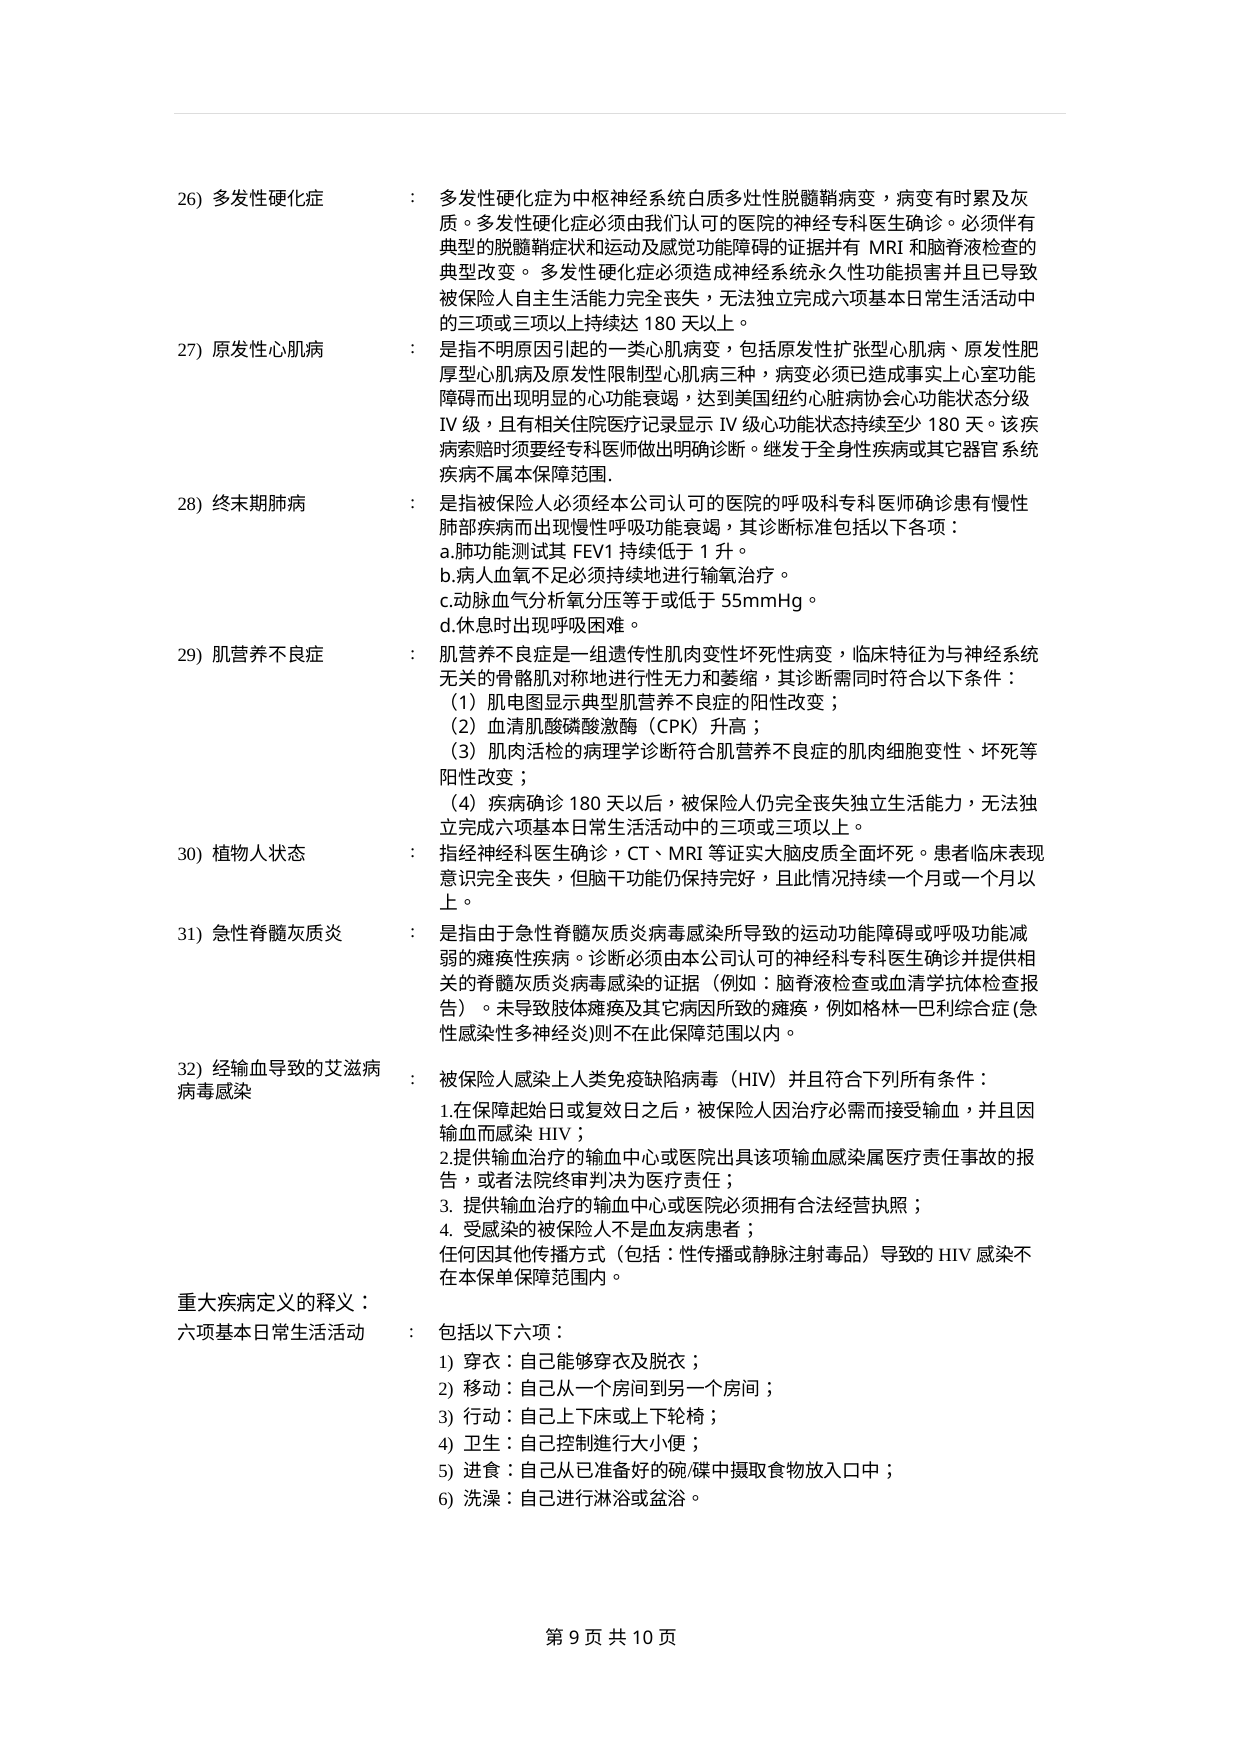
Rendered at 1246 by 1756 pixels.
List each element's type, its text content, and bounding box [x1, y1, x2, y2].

text （2）血清肌酸磷酸激酶（CPK）升高； [439, 714, 1079, 739]
list 洗澡：自己进行淋浴或盆浴。 [438, 1485, 1079, 1511]
text IV 级，且有相关住院医疗记录显示 IV 级心功能状态持续至少 180 天。该疾病索赔时须要经专科医师做出明确诊断。继发于全身性疾病或其它器官系统疾病不属本保障范围. [439, 412, 1039, 487]
text 重大疾病定义的释义： [177, 1288, 385, 1317]
list 穿衣：自己能够穿衣及脱衣； [438, 1348, 1079, 1374]
list 肌营养不良症 : 肌营养不良症是一组遗传性肌肉变性坏死性病变，临床特征为与神经系统 [177, 641, 1079, 667]
text 2.提供输血治疗的输血中心或医院出具该项输血感染属医疗责任事故的报告，或者法院终审判决为医疗责任； [439, 1145, 1036, 1192]
text 肺部疾病而出现慢性呼吸功能衰竭，其诊断标准包括以下各项： [439, 516, 1079, 539]
list 卫生：自己控制進行大小便； [438, 1430, 1079, 1456]
text b.病人血氧不足必须持续地进行输氧治疗。 [439, 563, 1079, 588]
text 厚型心肌病及原发性限制型心肌病三种，病变必须已造成事实上心室功能障碍而出现明显的心功能衰竭，达到美国纽约心脏病协会心功能状态分级 [439, 361, 1038, 411]
text 弱的瘫痪性疾病。诊断必须由本公司认可的神经科专科医生确诊并提供相关的脊髓灰质炎病毒感染的证据（例如：脑脊液检查或血清学抗体检查报告）。未导致肢体瘫痪及其它病因所致的瘫痪，例如格林一巴利综合症(急性感染性多神经炎)则不在此保障范围以内。 [439, 945, 1039, 1046]
text a.肺功能测试其 FEV1 持续低于 1 升。 [439, 539, 1079, 563]
list 受感染的被保险人不是血友病患者； [439, 1217, 1079, 1242]
list 原发性心肌病 : 是指不明原因引起的一类心肌病变，包括原发性扩张型心肌病、原发性肥 [177, 336, 1079, 361]
list 经输血导致的艾滋病病毒感染 [177, 1057, 381, 1104]
text （4）疾病确诊 180 天以后，被保险人仍完全丧失独立生活能力，无法独立完成六项基本日常生活活动中的三项或三项以上。 [439, 790, 1038, 840]
list 终末期肺病 : 是指被保险人必须经本公司认可的医院的呼吸科专科医师确诊患有慢性 [177, 490, 1079, 516]
text 任何因其他传播方式（包括：性传播或静脉注射毒品）导致的 HIV 感染不在本保单保障范围内。 [439, 1243, 1039, 1290]
text （1）肌电图显示典型肌营养不良症的阳性改变； [439, 690, 1079, 714]
text 质。多发性硬化症必须由我们认可的医院的神经专科医生确诊。必须伴有典型的脱髓鞘症状和运动及感觉功能障碍的证据并有 MRI 和脑脊液检查的典型改变。 多发性硬化症必须造成神经系统永久性功能损害并且已导致被保险人自主生活能力完全丧失，无法独立完成六项基本日常生活活动中的三项或三项以上持续达 180 天以上。 [439, 210, 1038, 335]
list 移动：自己从一个房间到另一个房间； [438, 1376, 1079, 1401]
text : 被保险人感染上人类免疫缺陷病毒（HIV）并且符合下列所有条件： [410, 1066, 1079, 1092]
list 行动：自己上下床或上下轮椅； [438, 1403, 1079, 1428]
list 提供输血治疗的输血中心或医院必须拥有合法经营执照； [439, 1192, 1079, 1217]
list 进食：自己从已准备好的碗/碟中摄取食物放入口中； [438, 1458, 1079, 1483]
text c.动脉血气分析氧分压等于或低于 55mmHg。 [439, 588, 1079, 612]
list 植物人状态 : 指经神经科医生确诊，CT、MRI 等证实大脑皮质全面坏死。患者临床表现 [177, 840, 1079, 865]
list 多发性硬化症 : 多发性硬化症为中枢神经系统白质多灶性脱髓鞘病变，病变有时累及灰 [177, 185, 1079, 210]
text 无关的骨骼肌对称地进行性无力和萎缩，其诊断需同时符合以下条件： [439, 667, 1079, 690]
list 急性脊髓灰质炎 : 是指由于急性脊髓灰质炎病毒感染所导致的运动功能障碍或呼吸功能减 [177, 920, 1079, 945]
text （3）肌肉活检的病理学诊断符合肌营养不良症的肌肉细胞变性、坏死等阳性改变； [439, 739, 1038, 790]
text 六项基本日常生活活动 : 包括以下六项： [177, 1320, 1079, 1345]
text 1.在保障起始日或复效日之后，被保险人因治疗必需而接受输血，并且因输血而感染 HIV； [439, 1098, 1036, 1145]
text 意识完全丧失，但脑干功能仍保持完好，且此情况持续一个月或一个月以上。 [439, 865, 1038, 915]
text d.休息时出现呼吸困难。 [439, 612, 1079, 638]
